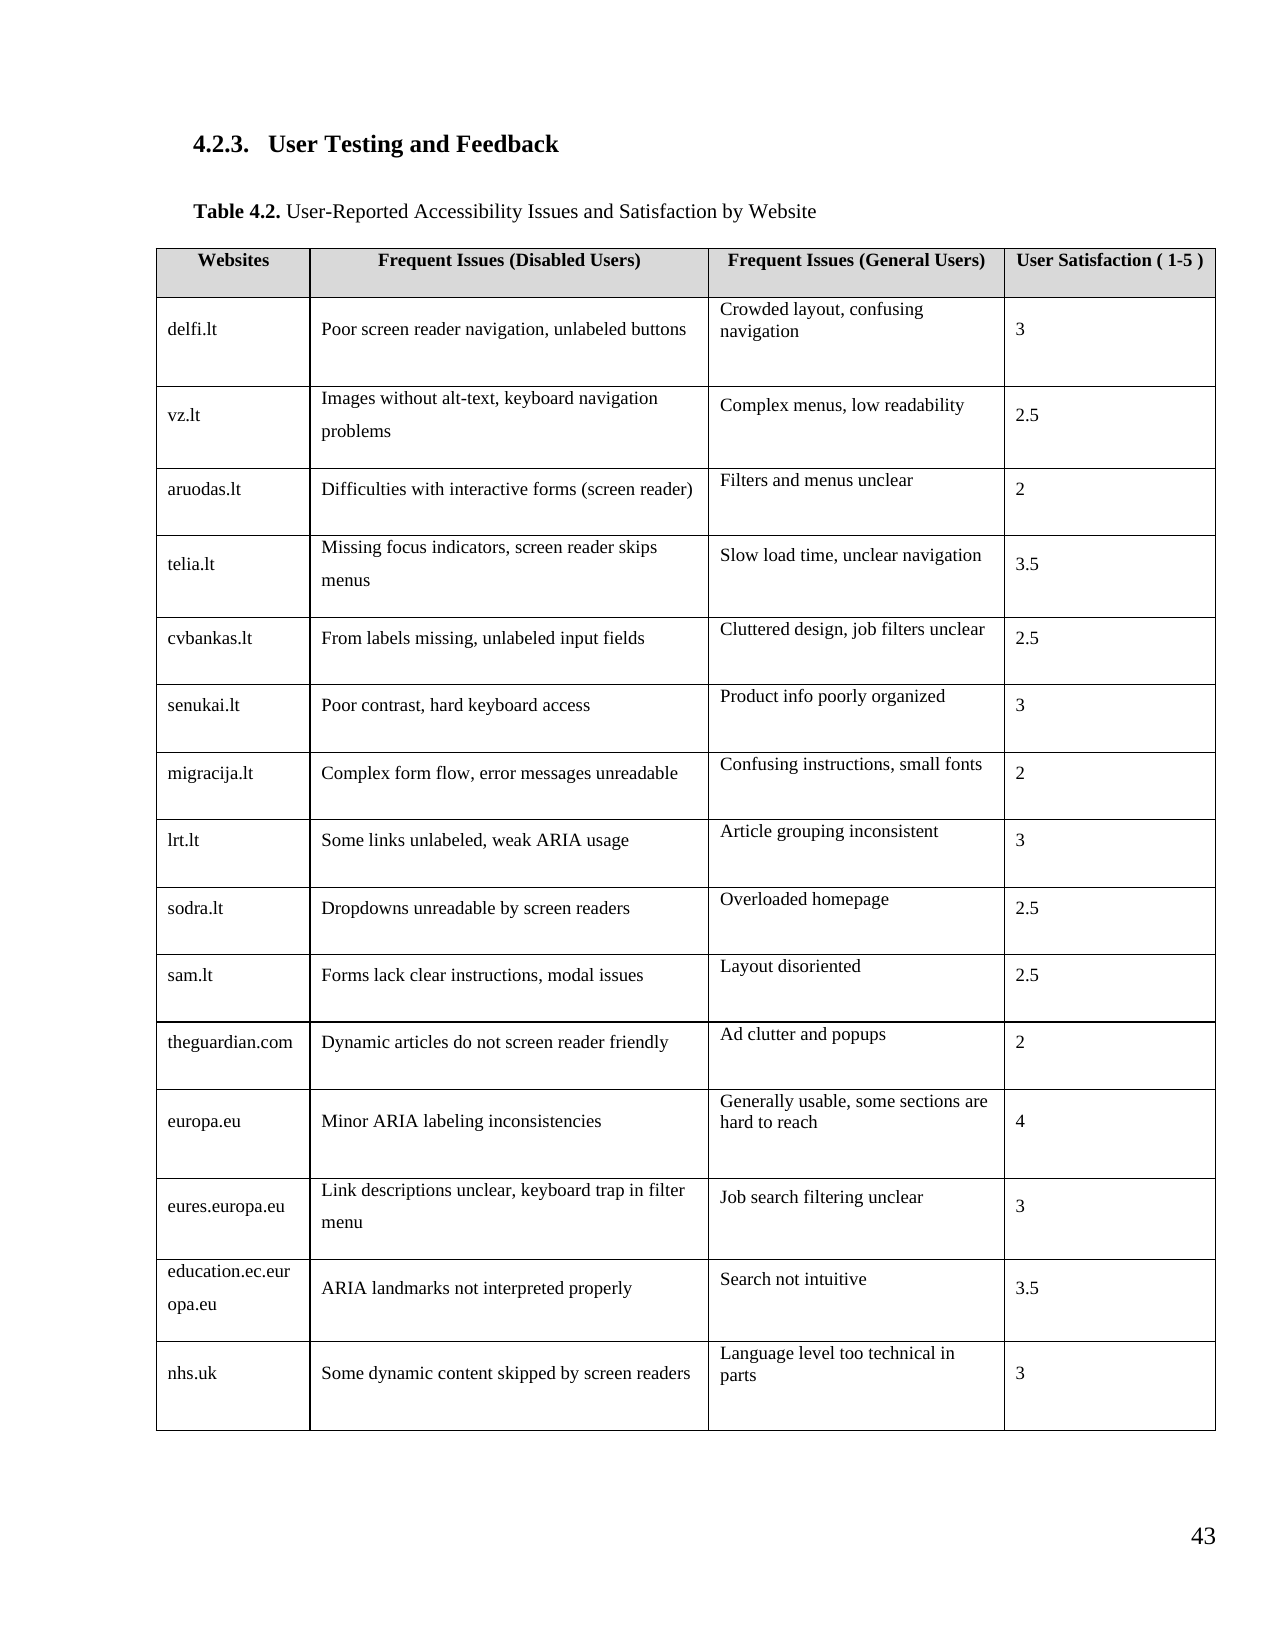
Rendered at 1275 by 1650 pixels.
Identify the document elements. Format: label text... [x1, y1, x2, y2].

table_cell 2.5 [1005, 888, 1215, 954]
table_cell 2 [1005, 1023, 1215, 1089]
table_cell 3 [1005, 1179, 1215, 1259]
table_cell Crowded layout, confusing navigation [709, 298, 1004, 386]
table_cell ARIA landmarks not interpreted properly [311, 1260, 708, 1341]
table_cell Filters and menus unclear [709, 469, 1004, 535]
table_cell Overloaded homepage [709, 888, 1004, 954]
table_cell 2.5 [1005, 618, 1215, 684]
table_cell sodra.lt [157, 888, 309, 954]
table_cell Complex menus, low readability [709, 387, 1004, 468]
table_cell aruodas.lt [157, 469, 309, 535]
table_cell Confusing instructions, small fonts [709, 753, 1004, 819]
table_cell telia.lt [157, 536, 309, 617]
table_cell eures.europa.eu [157, 1179, 309, 1259]
table_cell Generally usable, some sections are hard to reach [709, 1090, 1004, 1178]
table_header Websites [157, 249, 309, 297]
table_cell Article grouping inconsistent [709, 820, 1004, 887]
table_cell Missing focus indicators, screen reader skips menus [311, 536, 708, 617]
table_cell migracija.lt [157, 753, 309, 819]
table_cell Forms lack clear instructions, modal issues [311, 955, 708, 1021]
table_header Frequent Issues (General Users) [709, 249, 1004, 297]
table_cell Ad clutter and popups [709, 1023, 1004, 1089]
table_cell Minor ARIA labeling inconsistencies [311, 1090, 708, 1178]
table_cell 3 [1005, 1342, 1215, 1430]
table_header Frequent Issues (Disabled Users) [311, 249, 708, 297]
table_cell delfi.lt [157, 298, 309, 386]
table_cell 3 [1005, 820, 1215, 887]
table_cell Cluttered design, job filters unclear [709, 618, 1004, 684]
table_cell Poor screen reader navigation, unlabeled buttons [311, 298, 708, 386]
table_cell education.ec.europa.eu [157, 1260, 309, 1341]
table_cell senukai.lt [157, 685, 309, 752]
table_cell Some links unlabeled, weak ARIA usage [311, 820, 708, 887]
table_cell sam.lt [157, 955, 309, 1021]
table_cell 3.5 [1005, 536, 1215, 617]
table_cell cvbankas.lt [157, 618, 309, 684]
table_cell Job search filtering unclear [709, 1179, 1004, 1259]
table_cell Complex form flow, error messages unreadable [311, 753, 708, 819]
subtitle User Testing and Feedback [193, 129, 1216, 158]
table_cell 4 [1005, 1090, 1215, 1178]
table_cell Slow load time, unclear navigation [709, 536, 1004, 617]
table_cell vz.lt [157, 387, 309, 468]
table_cell 3 [1005, 685, 1215, 752]
table_cell Layout disoriented [709, 955, 1004, 1021]
table_cell Language level too technical in parts [709, 1342, 1004, 1430]
table_cell Link descriptions unclear, keyboard trap in filter menu [311, 1179, 708, 1259]
table_cell 2.5 [1005, 955, 1215, 1021]
table_cell Search not intuitive [709, 1260, 1004, 1341]
table_cell Difficulties with interactive forms (screen reader) [311, 469, 708, 535]
table_cell Dynamic articles do not screen reader friendly [311, 1023, 708, 1089]
table_cell lrt.lt [157, 820, 309, 887]
table_cell Dropdowns unreadable by screen readers [311, 888, 708, 954]
table_cell europa.eu [157, 1090, 309, 1178]
table_cell theguardian.com [157, 1023, 309, 1089]
table_cell 3 [1005, 298, 1215, 386]
table_cell nhs.uk [157, 1342, 309, 1430]
table_cell From labels missing, unlabeled input fields [311, 618, 708, 684]
table_cell Product info poorly organized [709, 685, 1004, 752]
table_cell 2 [1005, 469, 1215, 535]
table_cell 3.5 [1005, 1260, 1215, 1341]
table_cell 2.5 [1005, 387, 1215, 468]
table_cell Some dynamic content skipped by screen readers [311, 1342, 708, 1430]
table_cell 2 [1005, 753, 1215, 819]
table_cell Images without alt-text, keyboard navigation problems [311, 387, 708, 468]
table_header User Satisfaction ( 1-5 ) [1005, 249, 1215, 297]
table_cell Poor contrast, hard keyboard access [311, 685, 708, 752]
